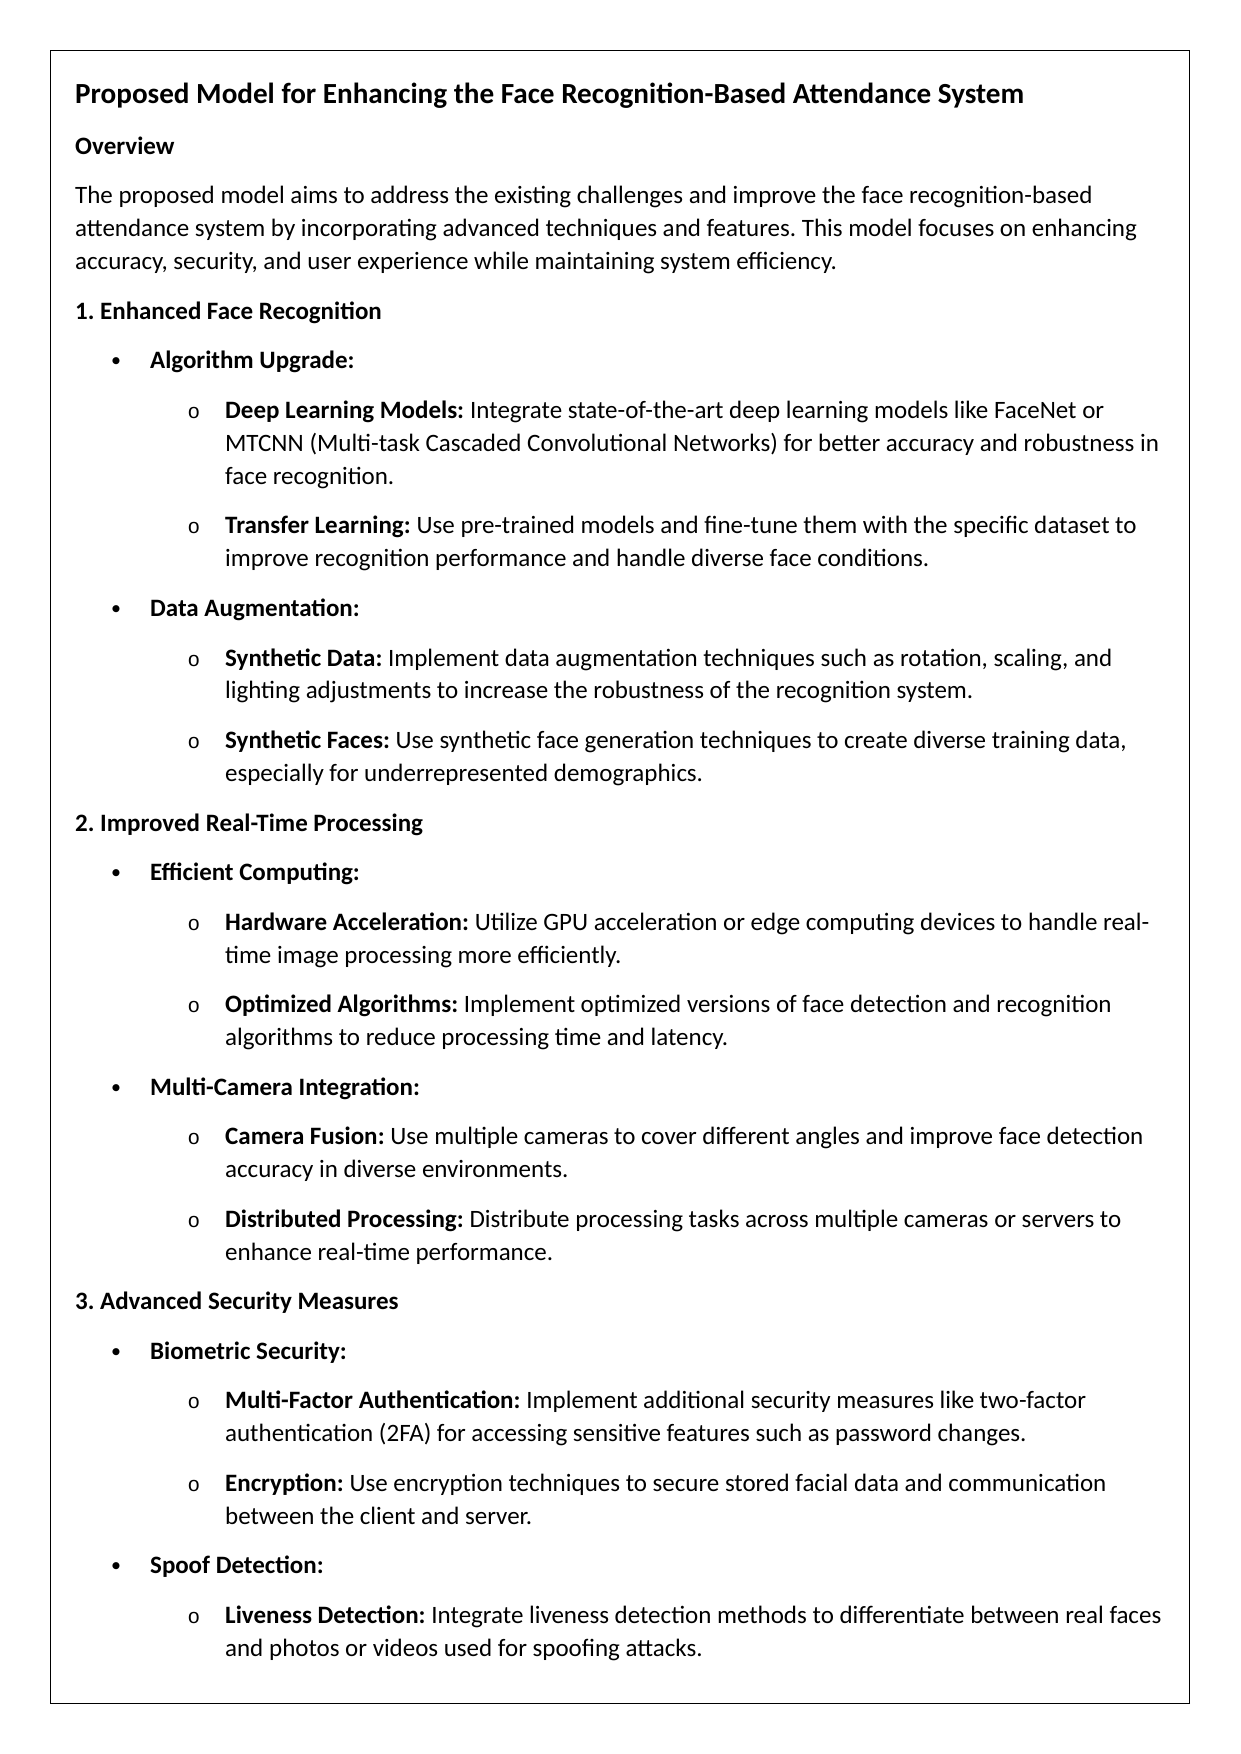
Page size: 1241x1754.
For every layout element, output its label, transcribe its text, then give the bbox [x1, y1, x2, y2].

list Synthetic Data: Implement data augmentation techniques such as rotation, scaling, and lighting adjustments to increase the robustness of the recognition system. [187, 642, 1165, 705]
list Multi-Factor Authentication: Implement additional security measures like two-factor authentication (2FA) for accessing sensitive features such as password changes. [187, 1385, 1165, 1448]
text Overview [75, 130, 1165, 161]
text Proposed Model for Enhancing the Face Recognition-Based Attendance System [75, 75, 1165, 111]
list Synthetic Faces: Use synthetic face generation techniques to create diverse training data, especially for underrepresented demographics. [187, 724, 1165, 788]
list Liveness Detection: Integrate liveness detection methods to differentiate between real faces and photos or videos used for spoofing attacks. [187, 1599, 1165, 1663]
list Biometric Security: [112, 1335, 1165, 1366]
list Efficient Computing: [112, 856, 1165, 887]
list Deep Learning Models: Integrate state-of-the-art deep learning models like FaceNet or MTCNN (Multi-task Cascaded Convolutional Networks) for better accuracy and robustness in face recognition. [187, 394, 1165, 491]
list Spoof Detection: [112, 1550, 1165, 1580]
list Encryption: Use encryption techniques to secure stored facial data and communication between the client and server. [187, 1467, 1165, 1531]
list Multi-Camera Integration: [112, 1071, 1165, 1101]
text 3. Advanced Security Measures [75, 1286, 1165, 1316]
list Camera Fusion: Use multiple cameras to cover different angles and improve face detection accuracy in diverse environments. [187, 1121, 1165, 1184]
text 1. Enhanced Face Recognition [75, 295, 1165, 326]
list Data Augmentation: [112, 592, 1165, 623]
text 2. Improved Real-Time Processing [75, 807, 1165, 837]
list Distributed Processing: Distribute processing tasks across multiple cameras or servers to enhance real-time performance. [187, 1203, 1165, 1266]
list Hardware Acceleration: Utilize GPU acceleration or edge computing devices to handle real-time image processing more efficiently. [187, 906, 1165, 969]
list Transfer Learning: Use pre-trained models and fine-tune them with the specific dataset to improve recognition performance and handle diverse face conditions. [187, 510, 1165, 573]
text The proposed model aims to address the existing challenges and improve the face recognition-based attendance system by incorporating advanced techniques and features. This model focuses on enhancing accuracy, security, and user experience while maintaining system efficiency. [75, 180, 1165, 276]
list Optimized Algorithms: Implement optimized versions of face detection and recognition algorithms to reduce processing time and latency. [187, 988, 1165, 1052]
list Algorithm Upgrade: [112, 345, 1165, 375]
